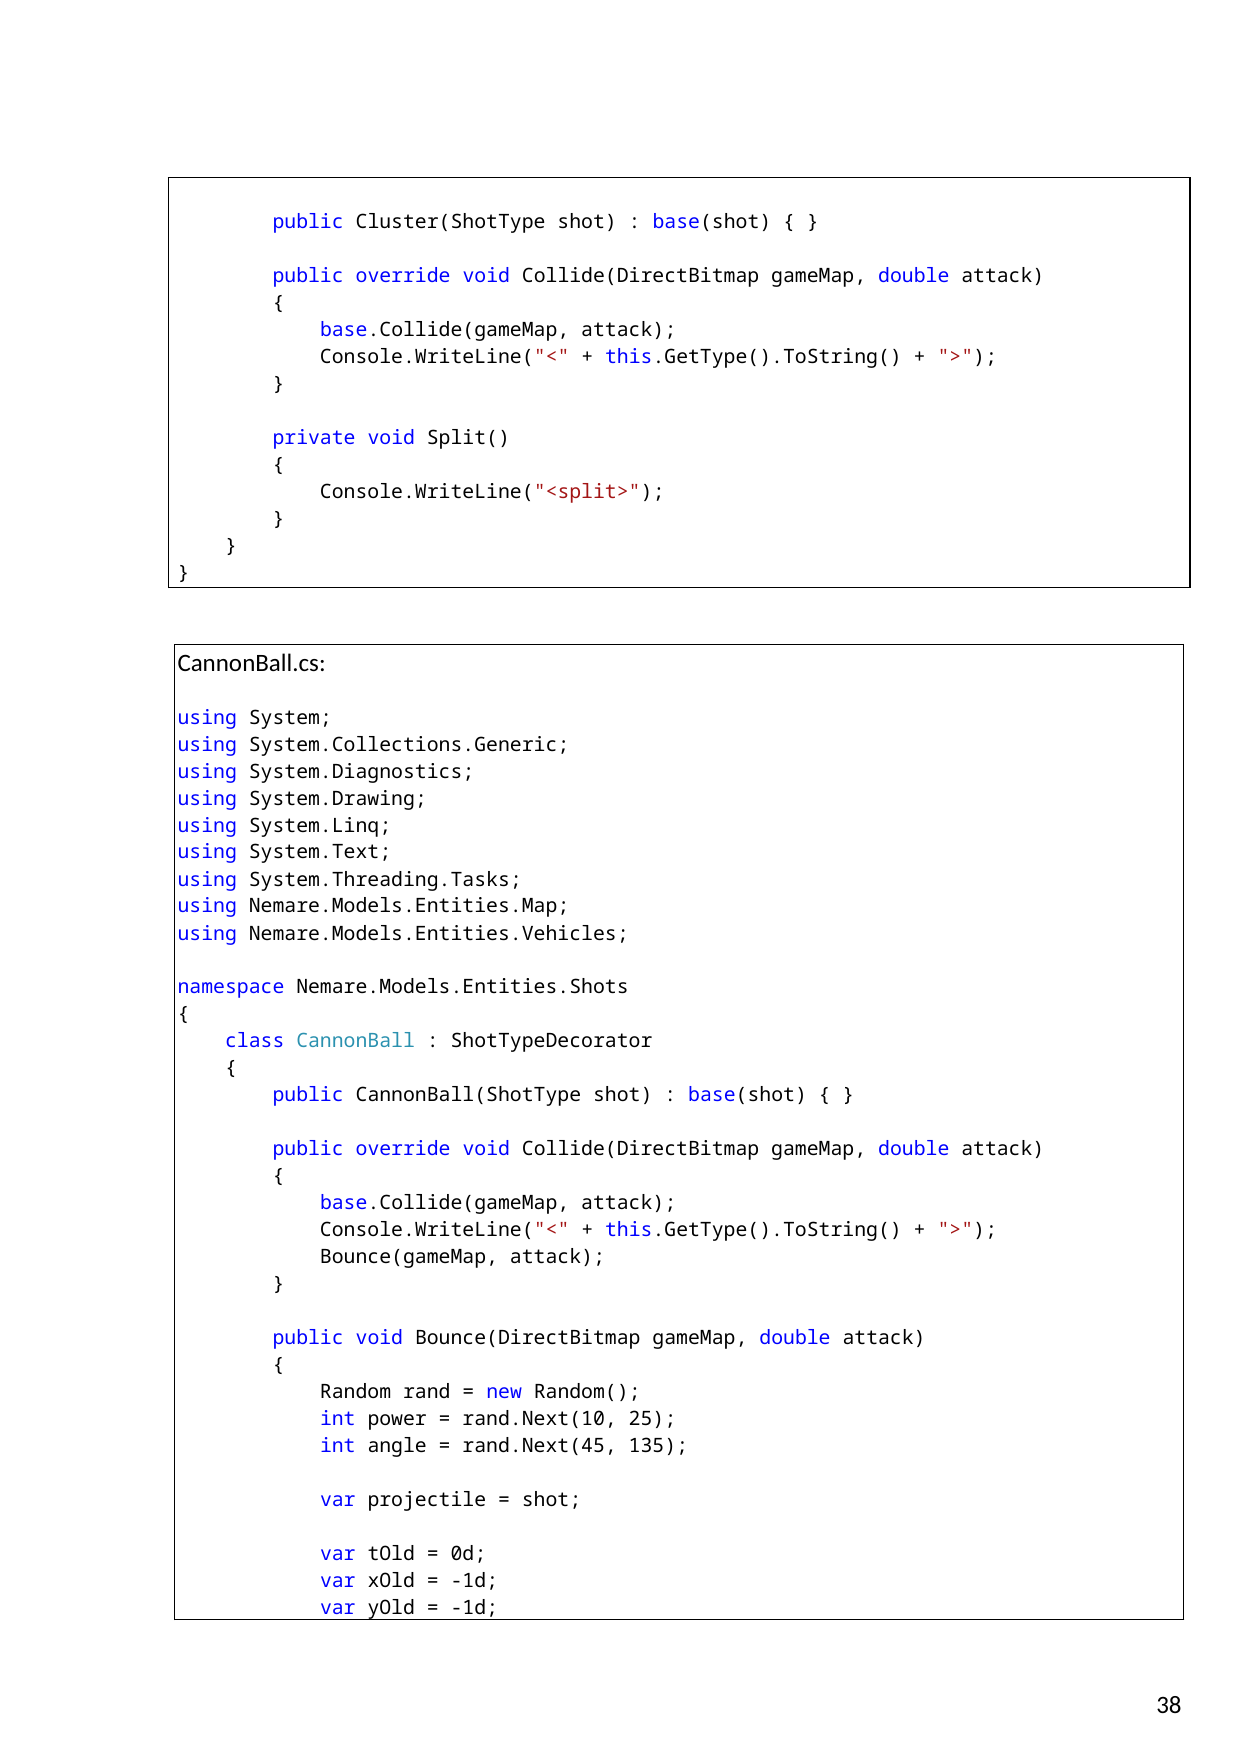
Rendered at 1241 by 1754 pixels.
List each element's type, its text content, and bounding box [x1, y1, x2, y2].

text } [177, 369, 1181, 396]
text { [177, 1054, 1181, 1081]
text var projectile = shot; [177, 1485, 1181, 1512]
text base.Collide(gameMap, attack); [177, 315, 1181, 342]
text public CannonBall(ShotType shot) : base(shot) { } [177, 1081, 1181, 1108]
text { [177, 450, 1181, 477]
text using System.Diagnostics; [177, 757, 1181, 784]
text private void Split() [177, 423, 1181, 450]
text public void Bounce(DirectBitmap gameMap, double attack) [177, 1323, 1181, 1350]
text namespace Nemare.Models.Entities.Shots [177, 973, 1181, 1000]
text using System.Drawing; [177, 784, 1181, 811]
text using Nemare.Models.Entities.Map; [177, 892, 1181, 919]
text using System.Text; [177, 838, 1181, 865]
text { [177, 288, 1181, 315]
text using System.Linq; [177, 811, 1181, 838]
text var tOld = 0d; [177, 1539, 1181, 1566]
text } [177, 1269, 1181, 1296]
text { [177, 1350, 1181, 1377]
text using Nemare.Models.Entities.Vehicles; [177, 919, 1181, 946]
text Random rand = new Random(); [177, 1377, 1181, 1404]
text CannonBall.cs: [175, 645, 1183, 678]
text var xOld = -1d; [177, 1566, 1181, 1593]
text using System; [175, 700, 1183, 730]
text using System.Collections.Generic; [177, 730, 1181, 757]
text } [177, 504, 1181, 531]
text Console.WriteLine("<split>"); [177, 477, 1181, 504]
text base.Collide(gameMap, attack); [177, 1188, 1181, 1216]
text } [169, 555, 1189, 587]
text Console.WriteLine("<" + this.GetType().ToString() + ">"); [177, 342, 1181, 369]
text int angle = rand.Next(45, 135); [177, 1431, 1181, 1458]
text var yOld = -1d; [177, 1593, 1181, 1619]
text { [177, 1162, 1181, 1188]
text public Cluster(ShotType shot) : base(shot) { } [177, 207, 1181, 234]
text using System.Threading.Tasks; [177, 865, 1181, 892]
text } [177, 531, 1181, 555]
text int power = rand.Next(10, 25); [177, 1404, 1181, 1431]
text Bounce(gameMap, attack); [177, 1242, 1181, 1269]
text Console.WriteLine("<" + this.GetType().ToString() + ">"); [177, 1216, 1181, 1242]
text public override void Collide(DirectBitmap gameMap, double attack) [177, 261, 1181, 288]
text class CannonBall : ShotTypeDecorator [177, 1027, 1181, 1054]
text public override void Collide(DirectBitmap gameMap, double attack) [177, 1134, 1181, 1162]
text { [177, 1000, 1181, 1027]
